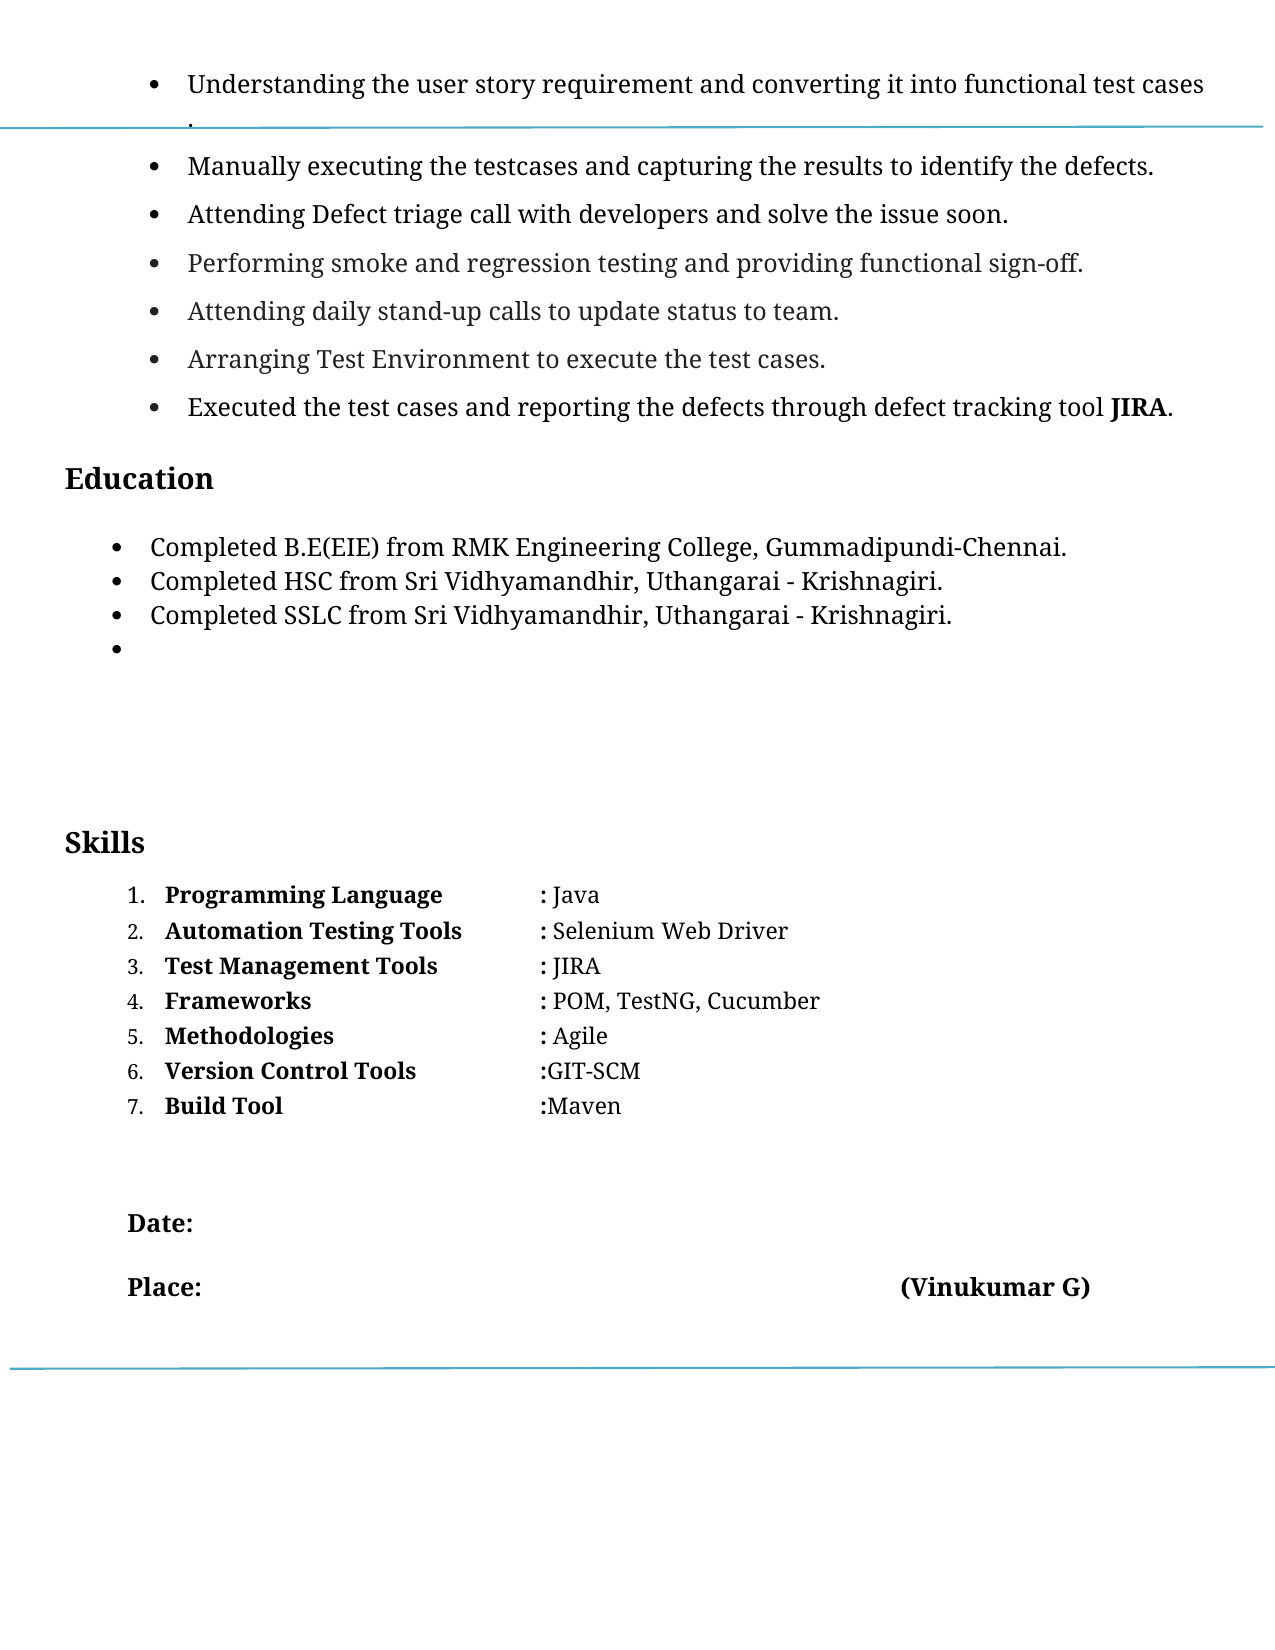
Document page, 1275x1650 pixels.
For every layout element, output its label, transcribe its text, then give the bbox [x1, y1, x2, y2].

list Understanding the user story requirement and converting it into functional test cases . [150, 67, 1210, 126]
subtitle Education [64, 458, 1210, 498]
subtitle Date: [127, 1205, 1210, 1239]
list Version Control Tools :GIT-SCM [127, 1055, 1210, 1087]
list Test Management Tools : JIRA [127, 950, 1210, 981]
list Frameworks : POM, TestNG, Cucumber [127, 985, 1210, 1016]
list Automation Testing Tools : Selenium Web Driver [127, 915, 1210, 946]
list Build Tool :Maven [127, 1090, 1210, 1121]
list Attending Defect triage call with developers and solve the issue soon. [150, 197, 1210, 231]
list Completed B.E(EIE) from RMK Engineering College, Gummadipundi-Chennai. [112, 529, 1210, 563]
list Performing smoke and regression testing and providing functional sign-off. [150, 246, 1210, 279]
list Executed the test cases and reporting the defects through defect tracking tool JIRA. [150, 390, 1210, 424]
list Manually executing the testcases and capturing the results to identify the defects. [150, 149, 1210, 183]
list Programming Language : Java [127, 879, 1210, 911]
list Completed SSLC from Sri Vidhyamandhir, Uthangarai - Krishnagiri. [112, 597, 1210, 631]
text Place: (Vinukumar G) [127, 1269, 1210, 1304]
subtitle Skills [64, 823, 1210, 862]
list Methodologies : Agile [127, 1020, 1210, 1052]
list Completed HSC from Sri Vidhyamandhir, Uthangarai - Krishnagiri. [112, 563, 1210, 597]
list Arranging Test Environment to execute the test cases. [150, 342, 1210, 376]
list Attending daily stand-up calls to update status to team. [150, 294, 1210, 328]
